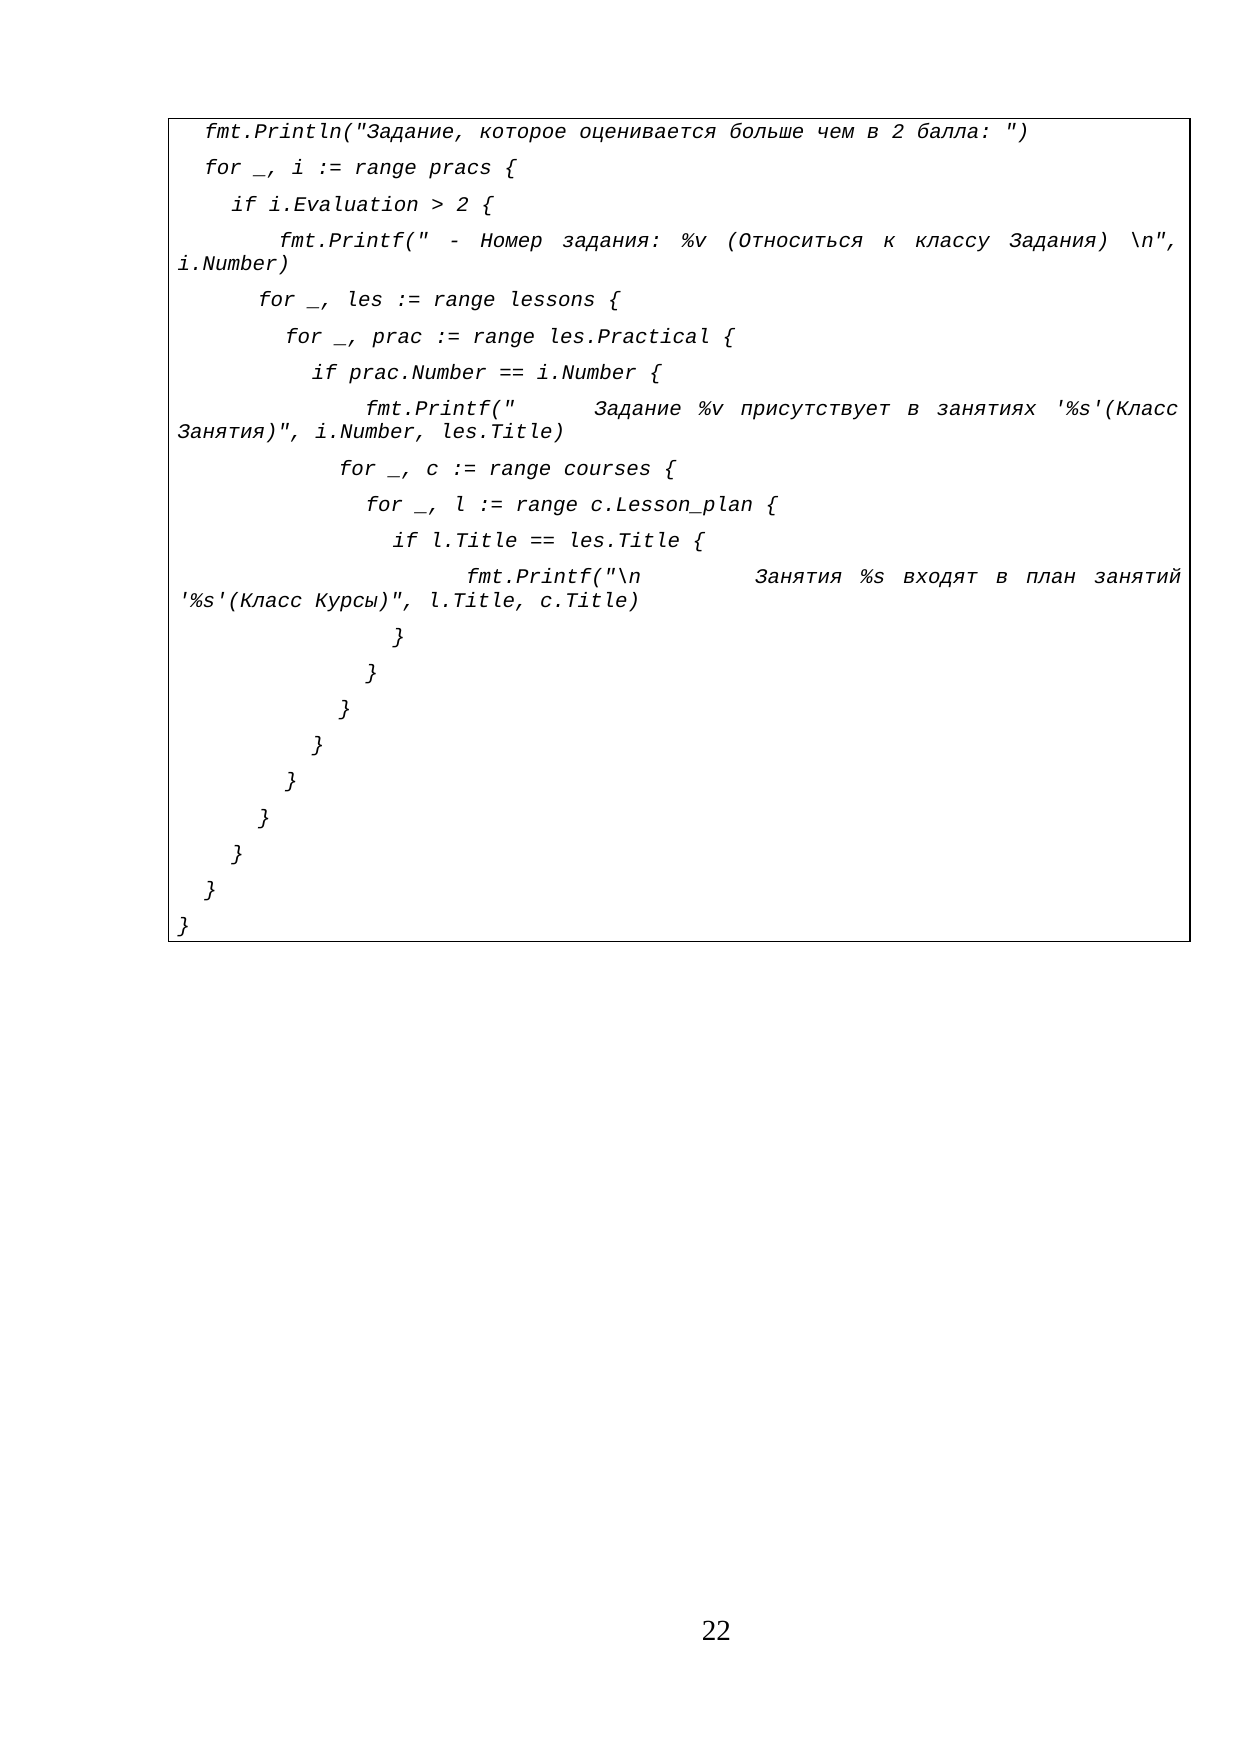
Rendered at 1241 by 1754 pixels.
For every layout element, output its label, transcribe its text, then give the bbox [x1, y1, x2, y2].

text } [169, 767, 1189, 794]
text if i.Evaluation > 2 { [169, 190, 1189, 217]
text for _, i := range pracs { [169, 154, 1189, 181]
text } [169, 695, 1189, 722]
text } [169, 840, 1189, 866]
text for _, les := range lessons { [169, 286, 1189, 313]
text } [169, 623, 1189, 649]
text if prac.Number == i.Number { [169, 359, 1189, 385]
text } [169, 803, 1189, 830]
text if l.Title == les.Title { [169, 527, 1189, 554]
text for _, l := range c.Lesson_plan { [169, 491, 1189, 517]
text } [169, 876, 1189, 903]
text fmt.Printf(" - Номер задания: %v (Относиться к классу Задания) \n", i.Number) [169, 227, 1189, 277]
text for _, c := range courses { [169, 454, 1189, 481]
text } [169, 912, 1189, 941]
text fmt.Printf("\n Занятия %s входят в план занятий '%s'(Класс Курсы)", l.Title, c.Title) [169, 563, 1189, 613]
text fmt.Printf(" Задание %v присутствует в занятиях '%s'(Класс Занятия)", i.Number, les.Title) [169, 395, 1189, 445]
text } [169, 731, 1189, 758]
text fmt.Println("Задание, которое оценивается больше чем в 2 балла: ") [169, 119, 1189, 145]
text } [169, 659, 1189, 686]
text for _, prac := range les.Practical { [169, 322, 1189, 349]
